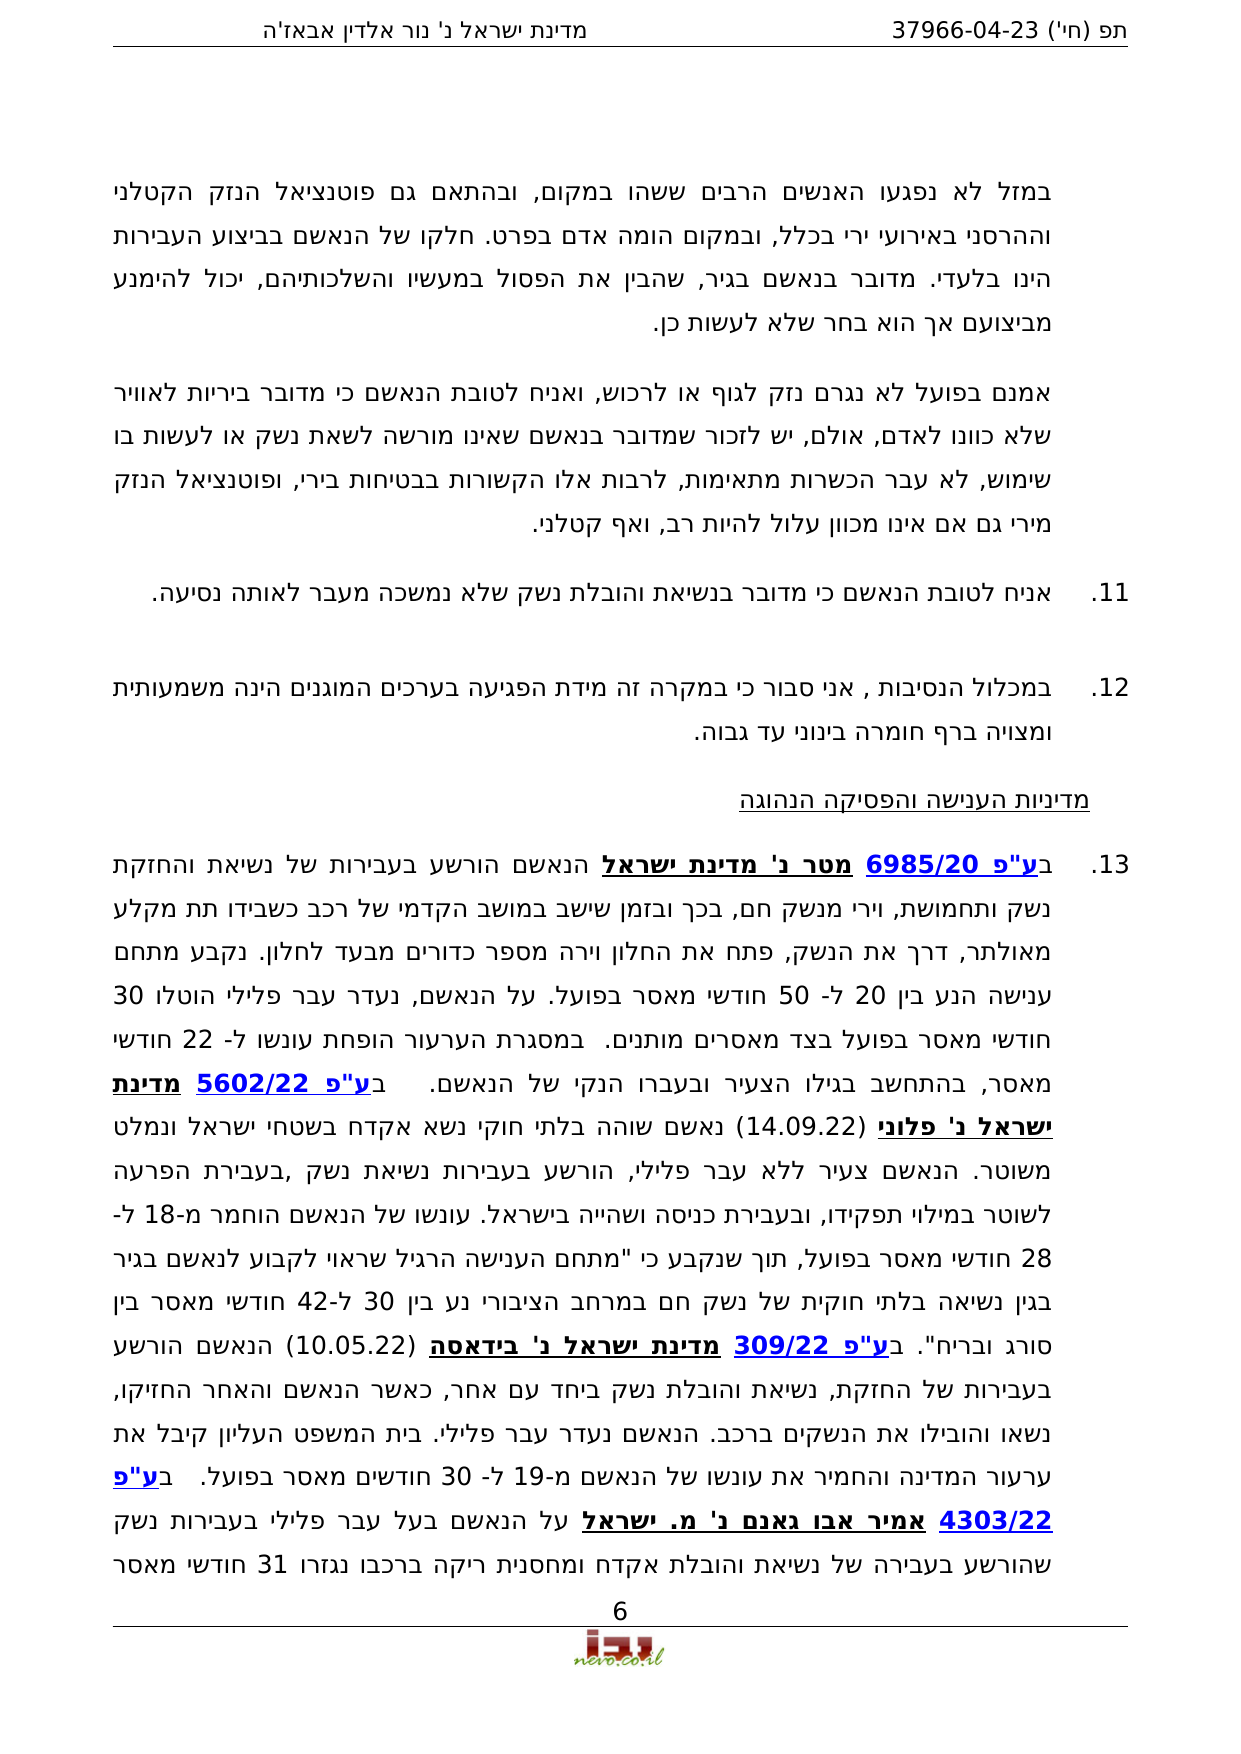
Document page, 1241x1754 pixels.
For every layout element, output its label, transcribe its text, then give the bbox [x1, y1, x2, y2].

text מדיניות הענישה והפסיקה הנהוגה [112, 785, 1128, 814]
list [112, 850, 1090, 1579]
picture [574, 1629, 666, 1667]
text אמנם בפועל לא נגרם נזק לגוף או לרכוש, ואניח לטובת הנאשם כי מדובר ביריות לאוויר שלא כוונו לאדם, אולם, יש לזכור שמדובר בנאשם שאינו מורשה לשאת נשק או לעשות בו שימוש, לא עבר הכשרות מתאימות, לרבות אלו הקשורות בבטיחות בירי, ופוטנציאל הנזק מירי גם אם אינו מכוון עלול להיות רב, ואף קטלני. [112, 378, 1053, 538]
list אניח לטובת הנאשם כי מדובר בנשיאת והובלת נשק שלא נמשכה מעבר לאותה נסיעה. [112, 578, 1090, 608]
list במכלול הנסיבות , אני סבור כי במקרה זה מידת הפגיעה בערכים המוגנים הינה משמעותית ומצויה ברף חומרה בינוני עד גבוה. [112, 673, 1090, 746]
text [112, 177, 1053, 338]
